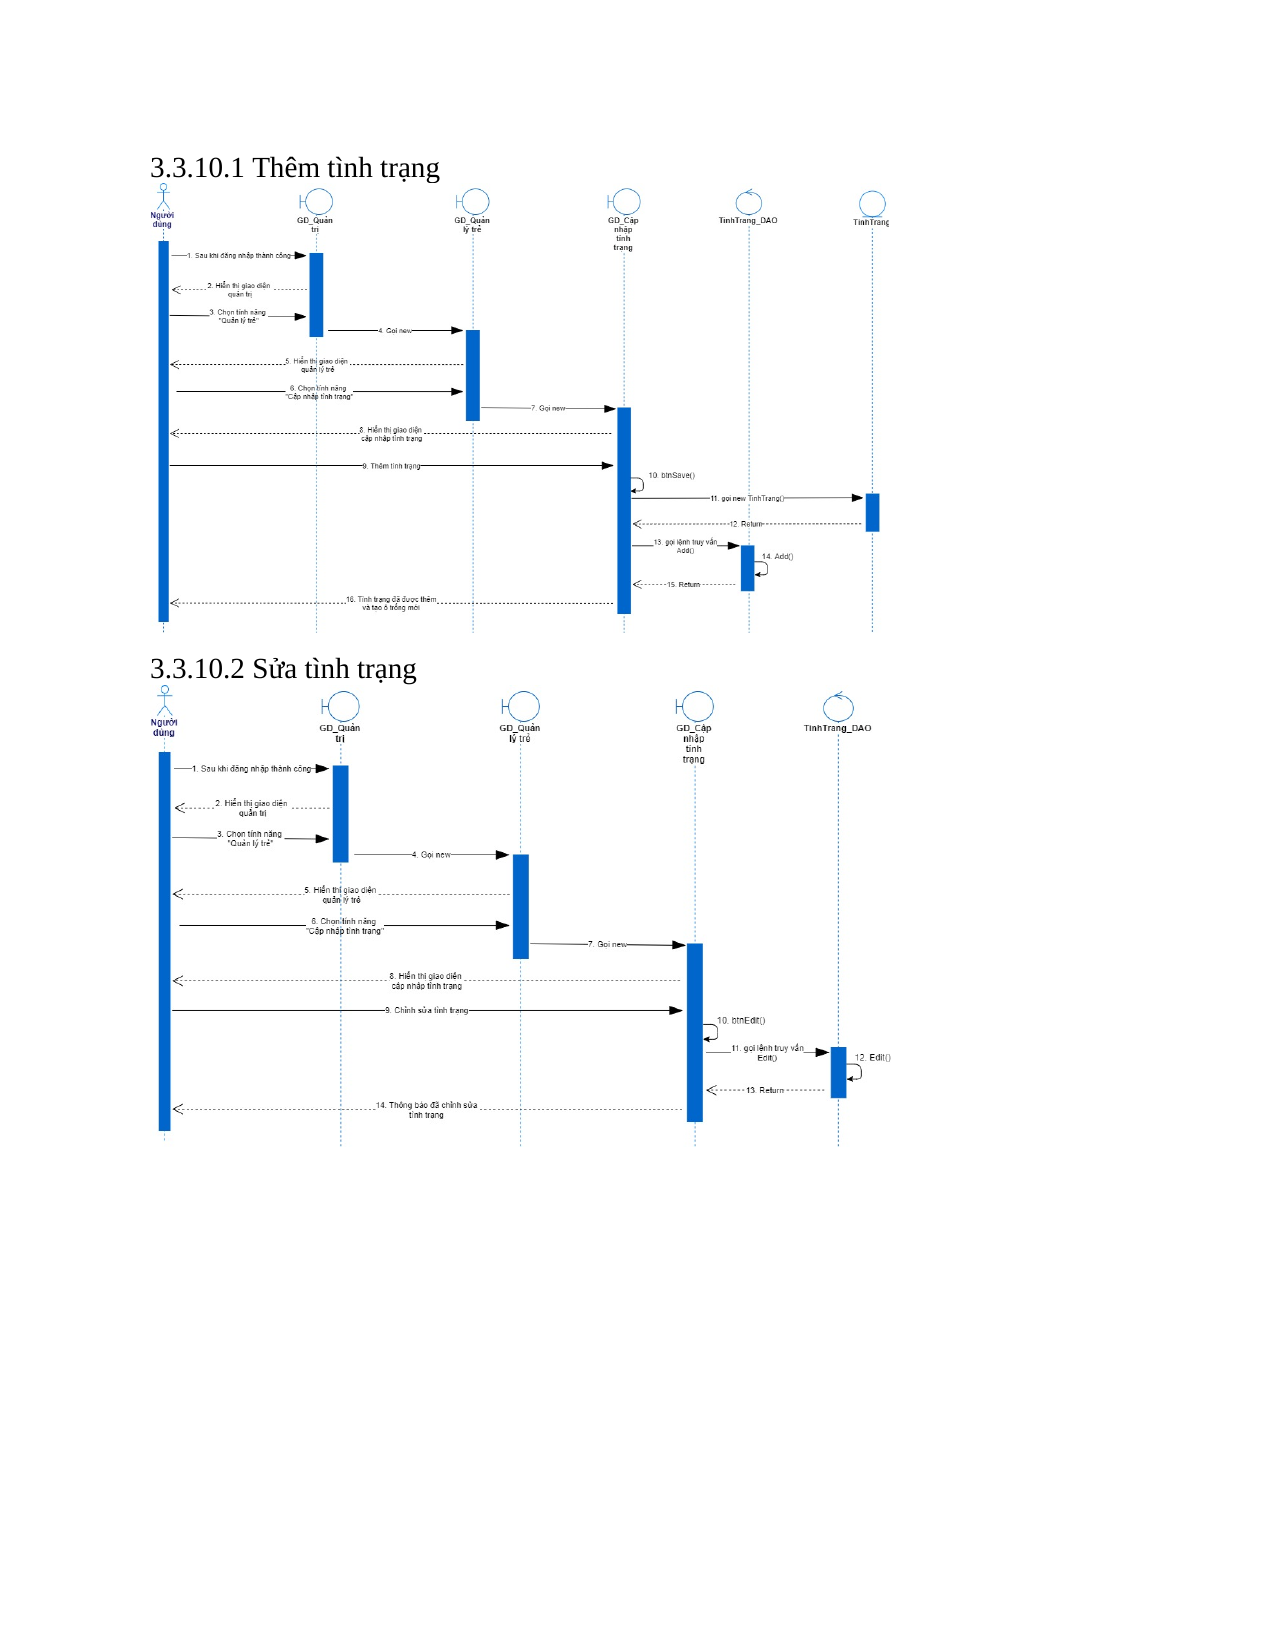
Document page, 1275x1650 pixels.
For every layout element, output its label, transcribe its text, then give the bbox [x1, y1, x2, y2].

picture [150, 183, 889, 633]
subtitle 3.3.10.1 Thêm tình trạng [150, 150, 1125, 183]
subtitle 3.3.10.2 Sửa tình trạng [150, 652, 1125, 685]
picture [150, 685, 892, 1147]
